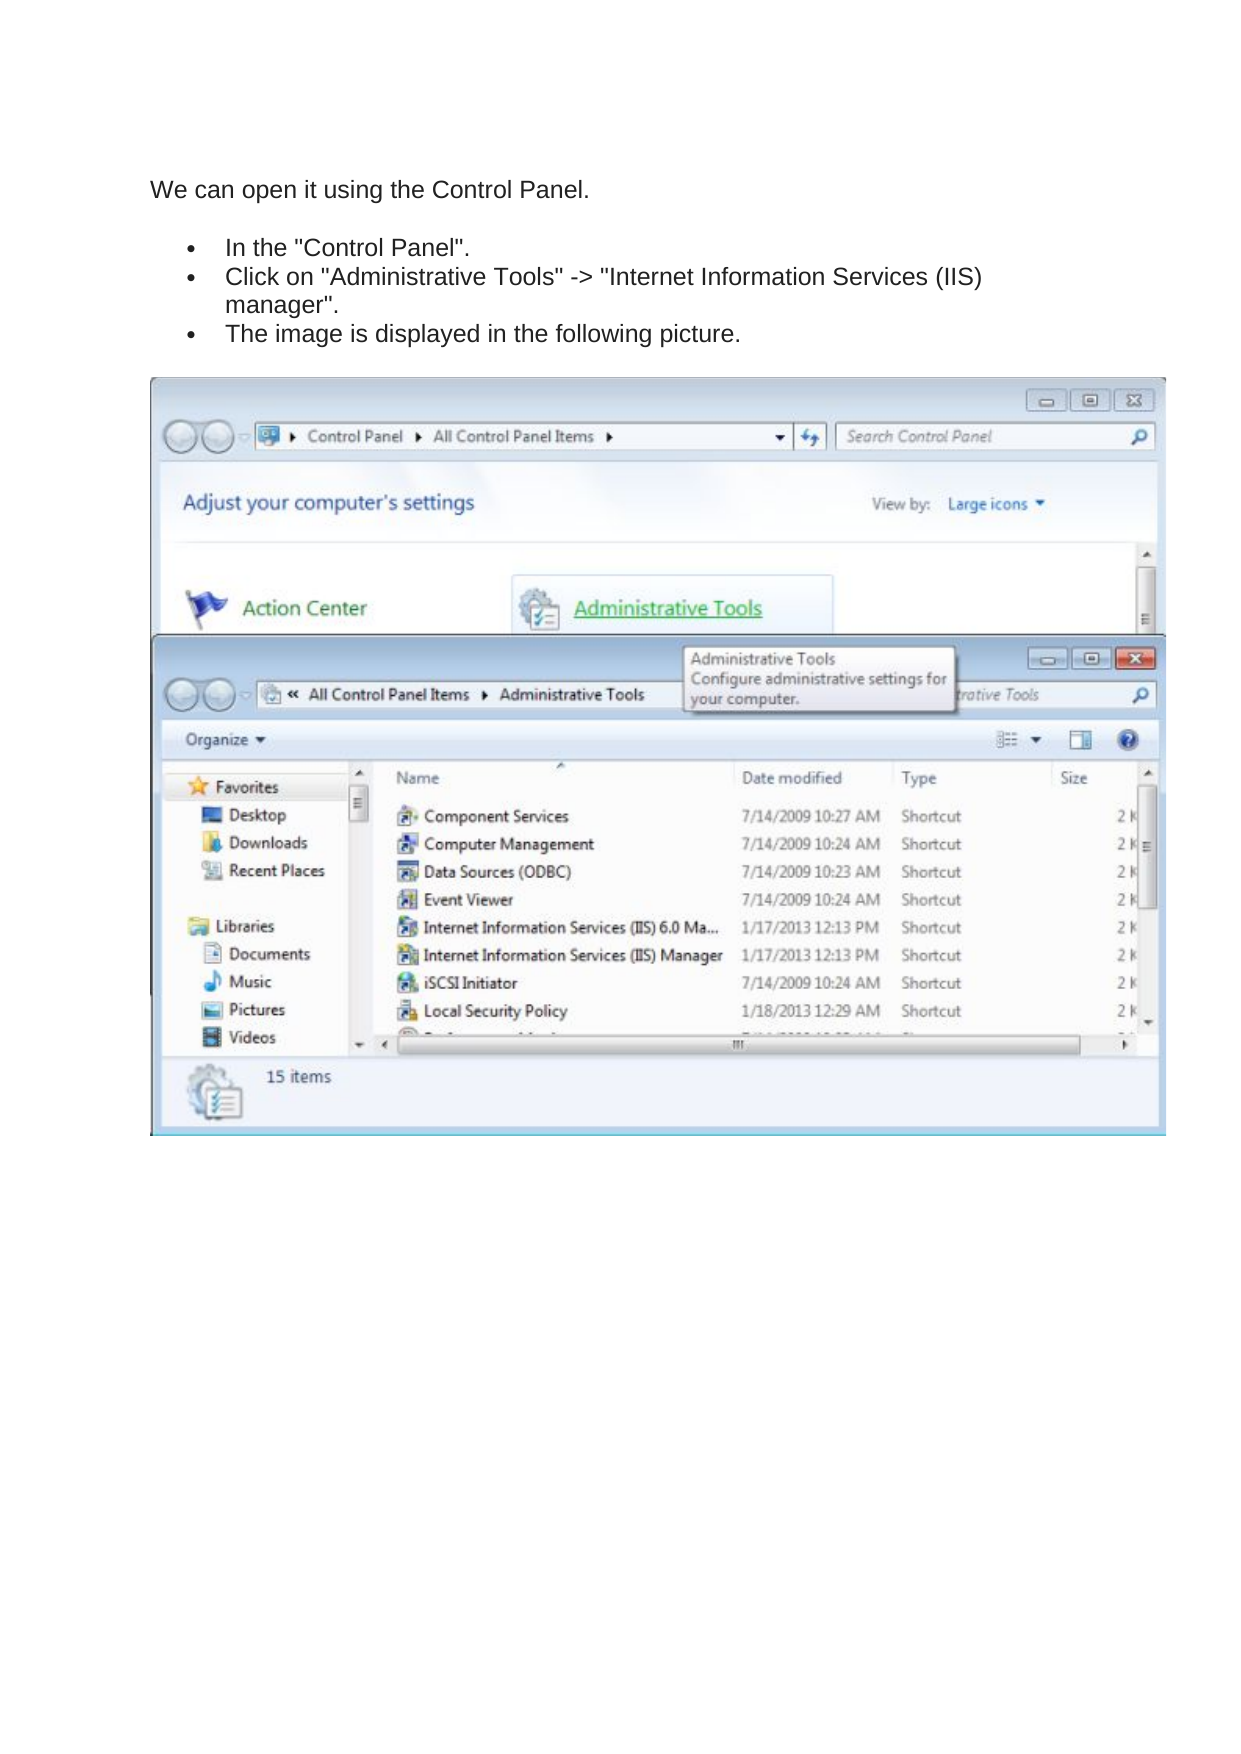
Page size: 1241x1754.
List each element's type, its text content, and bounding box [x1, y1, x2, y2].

text We can open it using the Control Panel. [150, 175, 1090, 204]
picture [150, 377, 1167, 1136]
list The image is displayed in the following picture. [187, 319, 1090, 348]
list In the "Control Panel". [187, 233, 1090, 262]
list Click on "Administrative Tools" -> "Internet Information Services (IIS) manager". [187, 262, 1090, 319]
